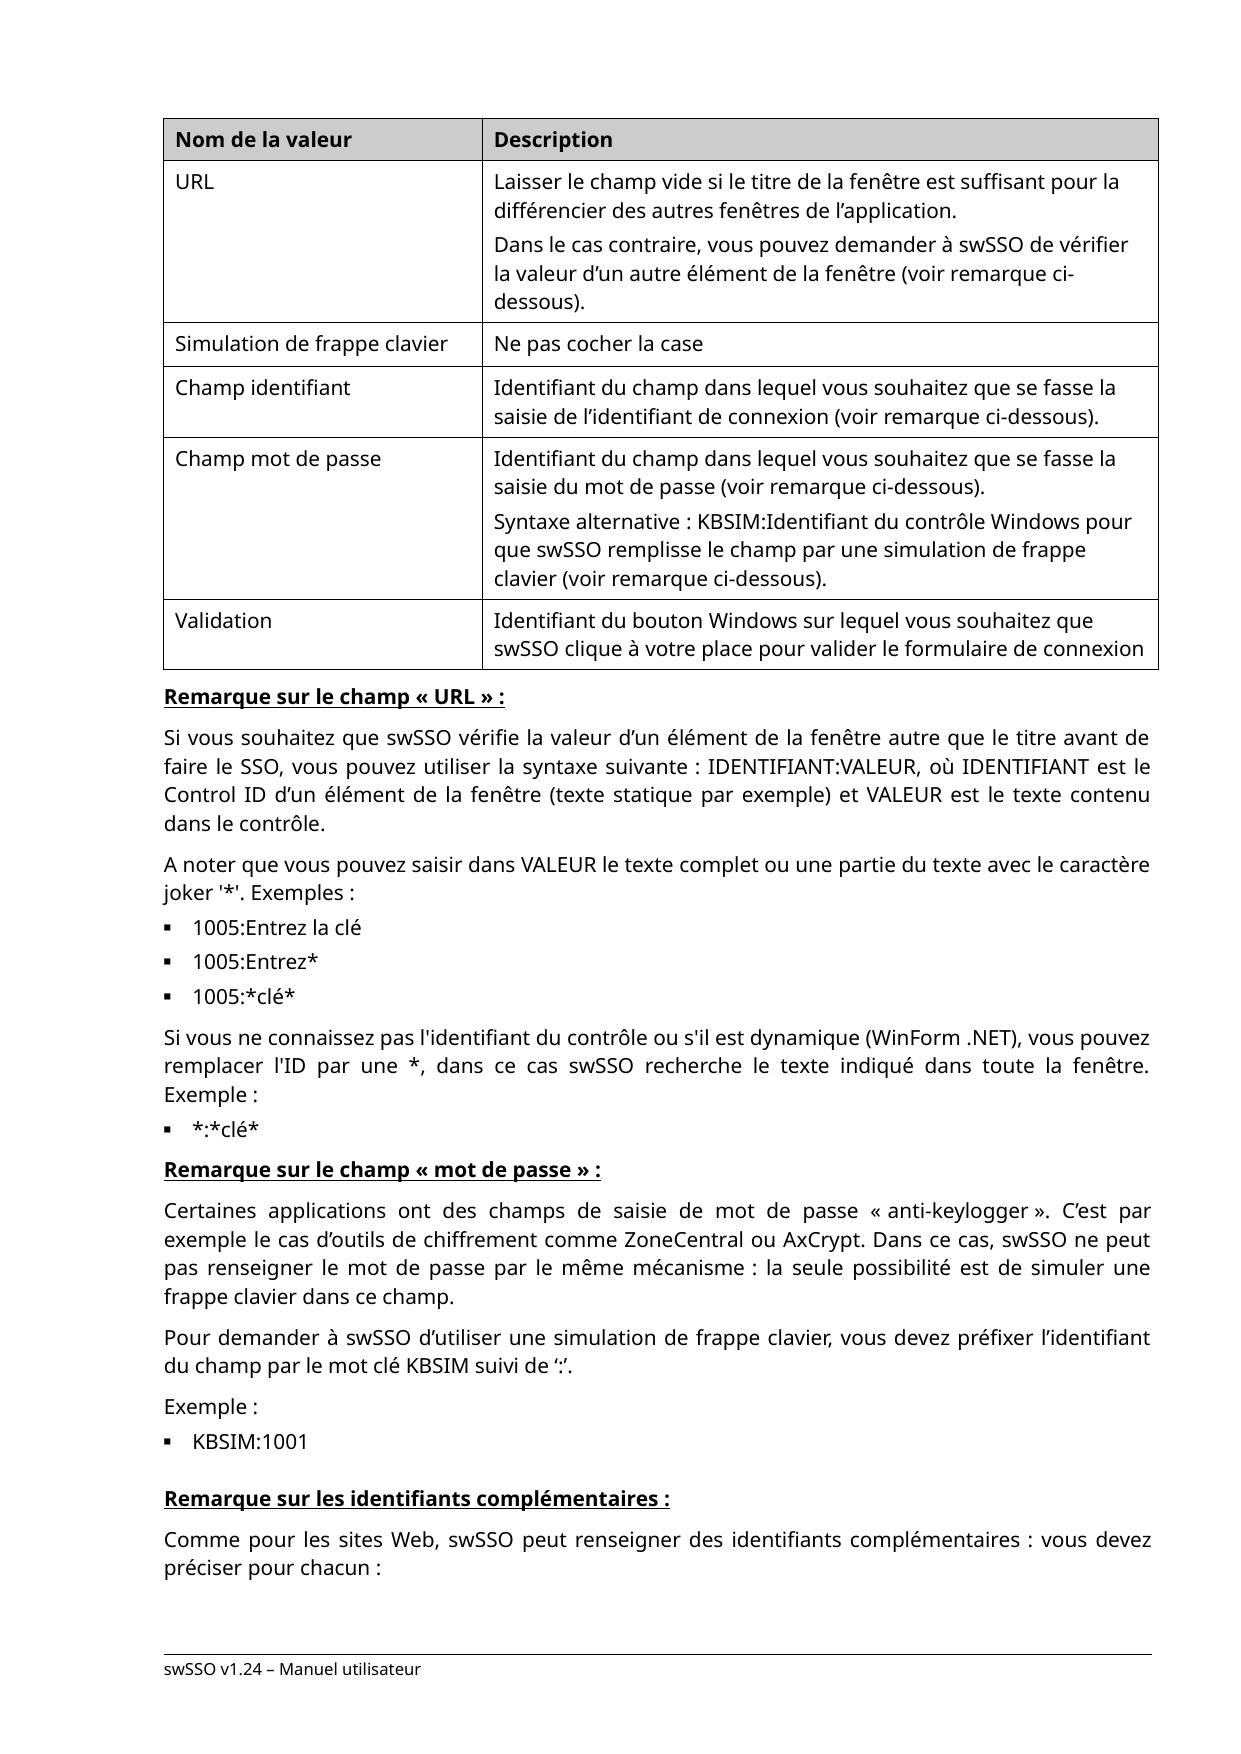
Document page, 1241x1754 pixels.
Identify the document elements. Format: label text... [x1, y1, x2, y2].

text Remarque sur le champ « URL » : [164, 682, 1152, 711]
text Si vous souhaitez que swSSO vérifie la valeur d’un élément de la fenêtre autre que le titre avant de faire le SSO, vous pouvez utiliser la syntaxe suivante : IDENTIFIANT:VALEUR, où IDENTIFIANT est le Control ID d’un élément de la fenêtre (texte statique par exemple) et VALEUR est le texte contenu dans le contrôle. [164, 723, 1152, 837]
table_cell Champ identifiant [164, 367, 482, 437]
table_header Nom de la valeur [164, 119, 482, 160]
text 1005:*clé* [162, 982, 1152, 1011]
text Comme pour les sites Web, swSSO peut renseigner des identifiants complémentaires : vous devez préciser pour chacun : [164, 1525, 1152, 1582]
table_cell Champ mot de passe [164, 438, 482, 598]
text 1005:Entrez la clé [162, 913, 1152, 941]
text 1005:Entrez* [162, 947, 1152, 976]
text Exemple : [164, 1392, 1152, 1421]
text KBSIM:1001 [162, 1427, 1152, 1455]
table_cell Laisser le champ vide si le titre de la fenêtre est suffisant pour la différencier des autres fenêtres de l’application. Dans le cas contraire, vous pouvez demander à swSSO de vérifier la valeur d’un autre élément de la fenêtre (voir remarque ci-dessous). [483, 161, 1158, 322]
table_cell URL [164, 161, 482, 322]
text Si vous ne connaissez pas l'identifiant du contrôle ou s'il est dynamique (WinForm .NET), vous pouvez remplacer l'ID par une *, dans ce cas swSSO recherche le texte indiqué dans toute la fenêtre. Exemple : [164, 1023, 1152, 1108]
table_cell Identifiant du champ dans lequel vous souhaitez que se fasse la saisie du mot de passe (voir remarque ci-dessous). Syntaxe alternative : KBSIM:Identifiant du contrôle Windows pour que swSSO remplisse le champ par une simulation de frappe clavier (voir remarque ci-dessous). [483, 438, 1158, 598]
text Certaines applications ont des champs de saisie de mot de passe « anti-keylogger ». C’est par exemple le cas d’outils de chiffrement comme ZoneCentral ou AxCrypt. Dans ce cas, swSSO ne peut pas renseigner le mot de passe par le même mécanisme : la seule possibilité est de simuler une frappe clavier dans ce champ. [164, 1197, 1152, 1310]
list Remarque sur les identifiants complémentaires : [164, 1484, 1152, 1512]
text Pour demander à swSSO d’utiliser une simulation de frappe clavier, vous devez préfixer l’identifiant du champ par le mot clé KBSIM suivi de ‘:’. [164, 1323, 1152, 1380]
table_cell Simulation de frappe clavier [164, 323, 482, 366]
table_cell Ne pas cocher la case [483, 323, 1158, 366]
table_header Description [483, 119, 1158, 160]
text Remarque sur le champ « mot de passe » : [164, 1156, 1152, 1184]
table_cell Identifiant du champ dans lequel vous souhaitez que se fasse la saisie de l’identifiant de connexion (voir remarque ci-dessous). [483, 367, 1158, 437]
text *:*clé* [162, 1115, 1152, 1143]
table_cell Validation [164, 600, 482, 669]
table_cell Identifiant du bouton Windows sur lequel vous souhaitez que swSSO clique à votre place pour valider le formulaire de connexion [483, 600, 1158, 669]
text A noter que vous pouvez saisir dans VALEUR le texte complet ou une partie du texte avec le caractère joker '*'. Exemples : [164, 850, 1152, 907]
